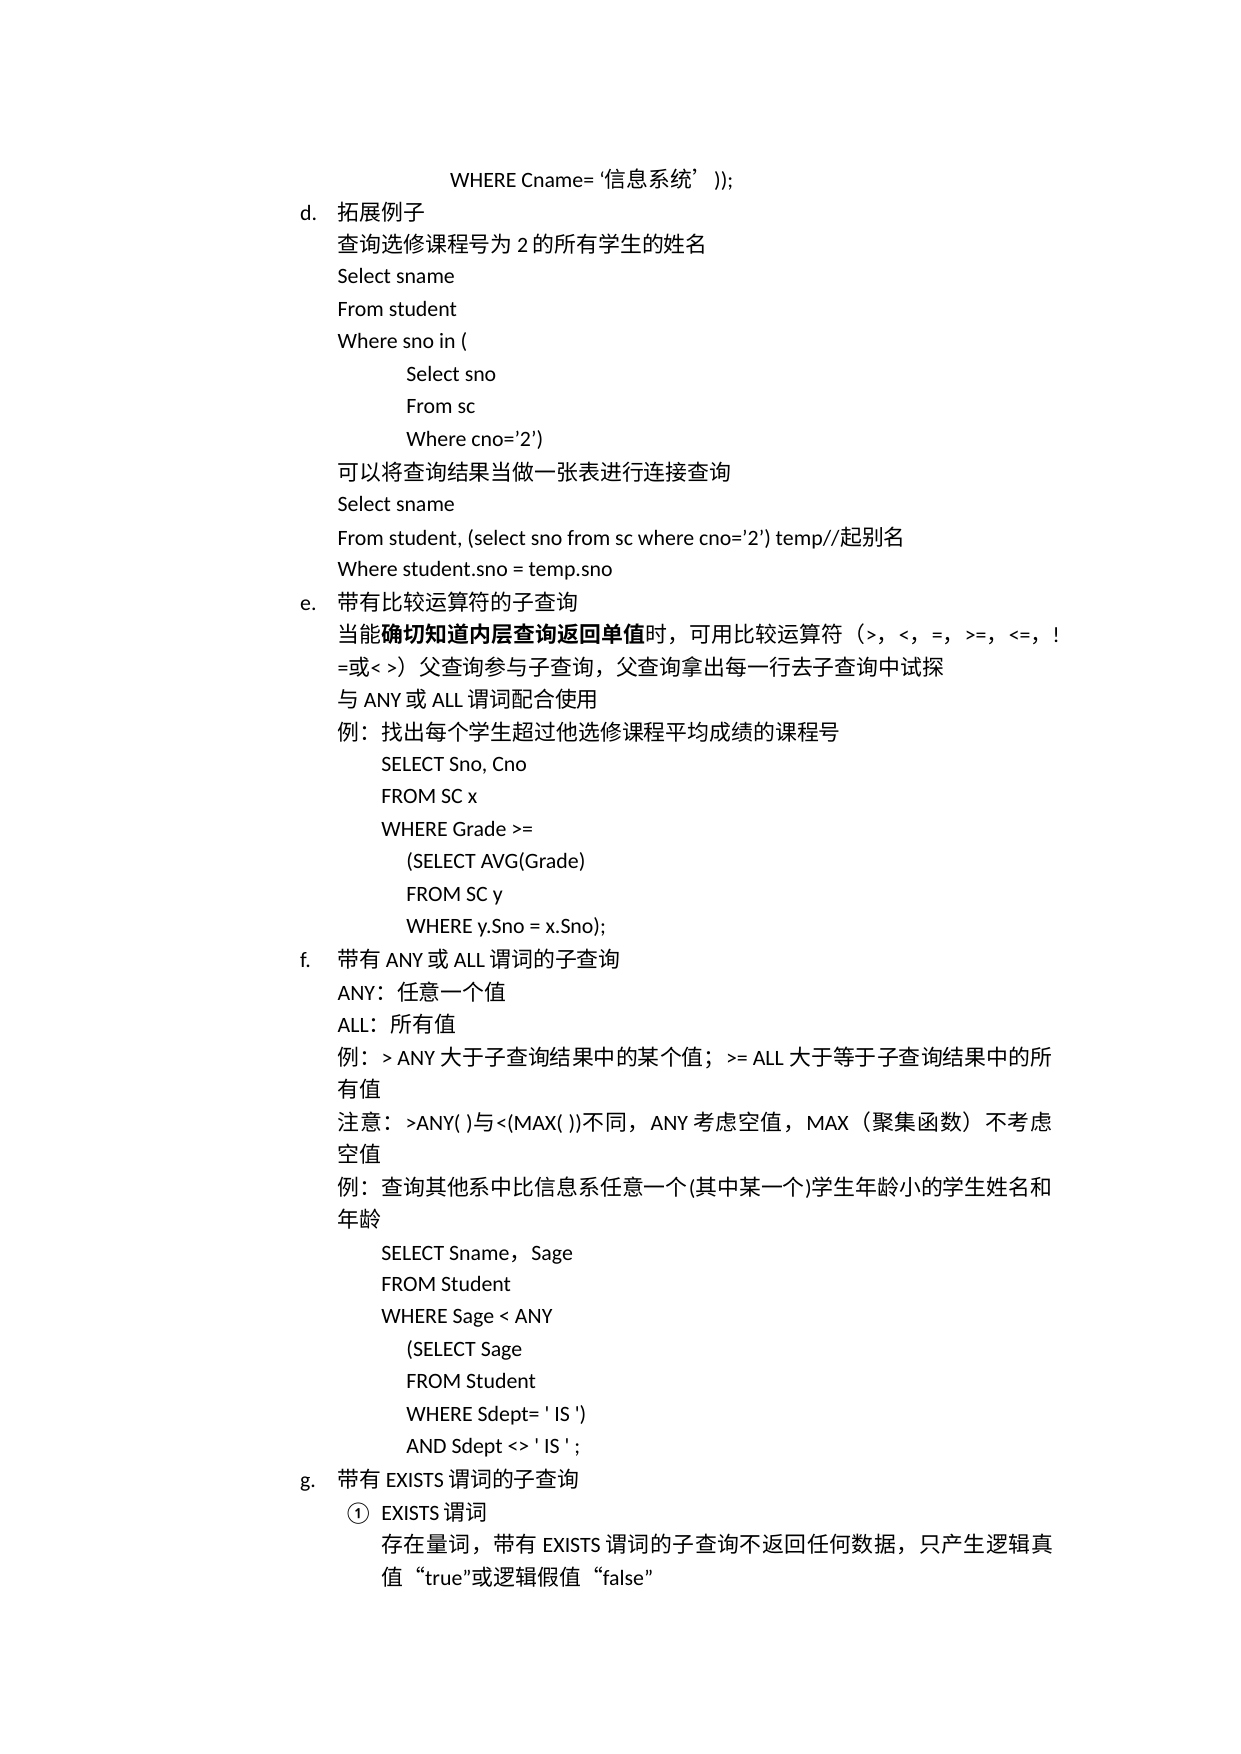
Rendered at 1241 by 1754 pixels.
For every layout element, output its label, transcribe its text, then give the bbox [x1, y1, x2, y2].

list 查询选修课程号为2的所有学生的姓名 [337, 227, 1053, 259]
list 例：> ANY 大于子查询结果中的某个值；>= ALL 大于等于子查询结果中的所有值 [337, 1039, 1053, 1104]
list FROM Student [362, 1364, 1053, 1397]
list WHERE Sage < ANY [337, 1299, 1053, 1332]
list FROM SC y [362, 877, 1053, 909]
list Where cno=’2’) [381, 422, 1053, 454]
list WHERE Sdept= ' IS ') [362, 1397, 1053, 1429]
list ALL：所有值 [337, 1007, 1053, 1039]
list From student [337, 292, 1053, 324]
list 存在量词，带有EXISTS谓词的子查询不返回任何数据，只产生逻辑真值“true”或逻辑假值“false” [381, 1527, 1053, 1592]
list 例：找出每个学生超过他选修课程平均成绩的课程号 [337, 714, 1053, 747]
list From student, (select sno from sc where cno=’2’) temp//起别名 [337, 519, 1053, 552]
list 例：查询其他系中比信息系任意一个(其中某一个)学生年龄小的学生姓名和年龄 [337, 1169, 1053, 1234]
list (SELECT AVG(Grade) [362, 844, 1053, 877]
list Select sname [337, 259, 1053, 292]
list From sc [381, 389, 1053, 422]
list 可以将查询结果当做一张表进行连接查询 [337, 454, 1053, 487]
list Select sname [337, 487, 1053, 519]
list ANY：任意一个值 [337, 974, 1053, 1007]
list 拓展例子 [300, 194, 1053, 227]
list 注意：>ANY( )与<(MAX( ))不同，ANY考虑空值，MAX（聚集函数）不考虑空值 [337, 1104, 1053, 1169]
list (SELECT Sage [362, 1332, 1053, 1364]
list 带有EXISTS谓词的子查询 [300, 1462, 1053, 1494]
list Where sno in ( [337, 324, 1053, 357]
list WHERE Grade >= [337, 812, 1053, 844]
list Where student.sno = temp.sno [337, 552, 1053, 584]
list FROM SC x [337, 779, 1053, 812]
list FROM Student [337, 1267, 1053, 1299]
list EXISTS谓词 [344, 1494, 1053, 1527]
list SELECT Sno, Cno [337, 747, 1053, 779]
list 与ANY或ALL谓词配合使用 [337, 682, 1053, 714]
list 带有ANY或ALL谓词的子查询 [300, 942, 1053, 974]
list WHERE y.Sno = x.Sno); [381, 909, 1053, 942]
list SELECT Sname，Sage [337, 1234, 1053, 1267]
list 带有比较运算符的子查询 [300, 584, 1053, 617]
list WHERE Cname= ‘信息系统’)); [425, 162, 1053, 194]
list 当能确切知道内层查询返回单值时，可用比较运算符（>，<，=，>=，<=，!=或< >）父查询参与子查询，父查询拿出每一行去子查询中试探 [337, 617, 1053, 682]
list AND Sdept <> ' IS ' ; [381, 1429, 1053, 1462]
list Select sno [381, 357, 1053, 389]
